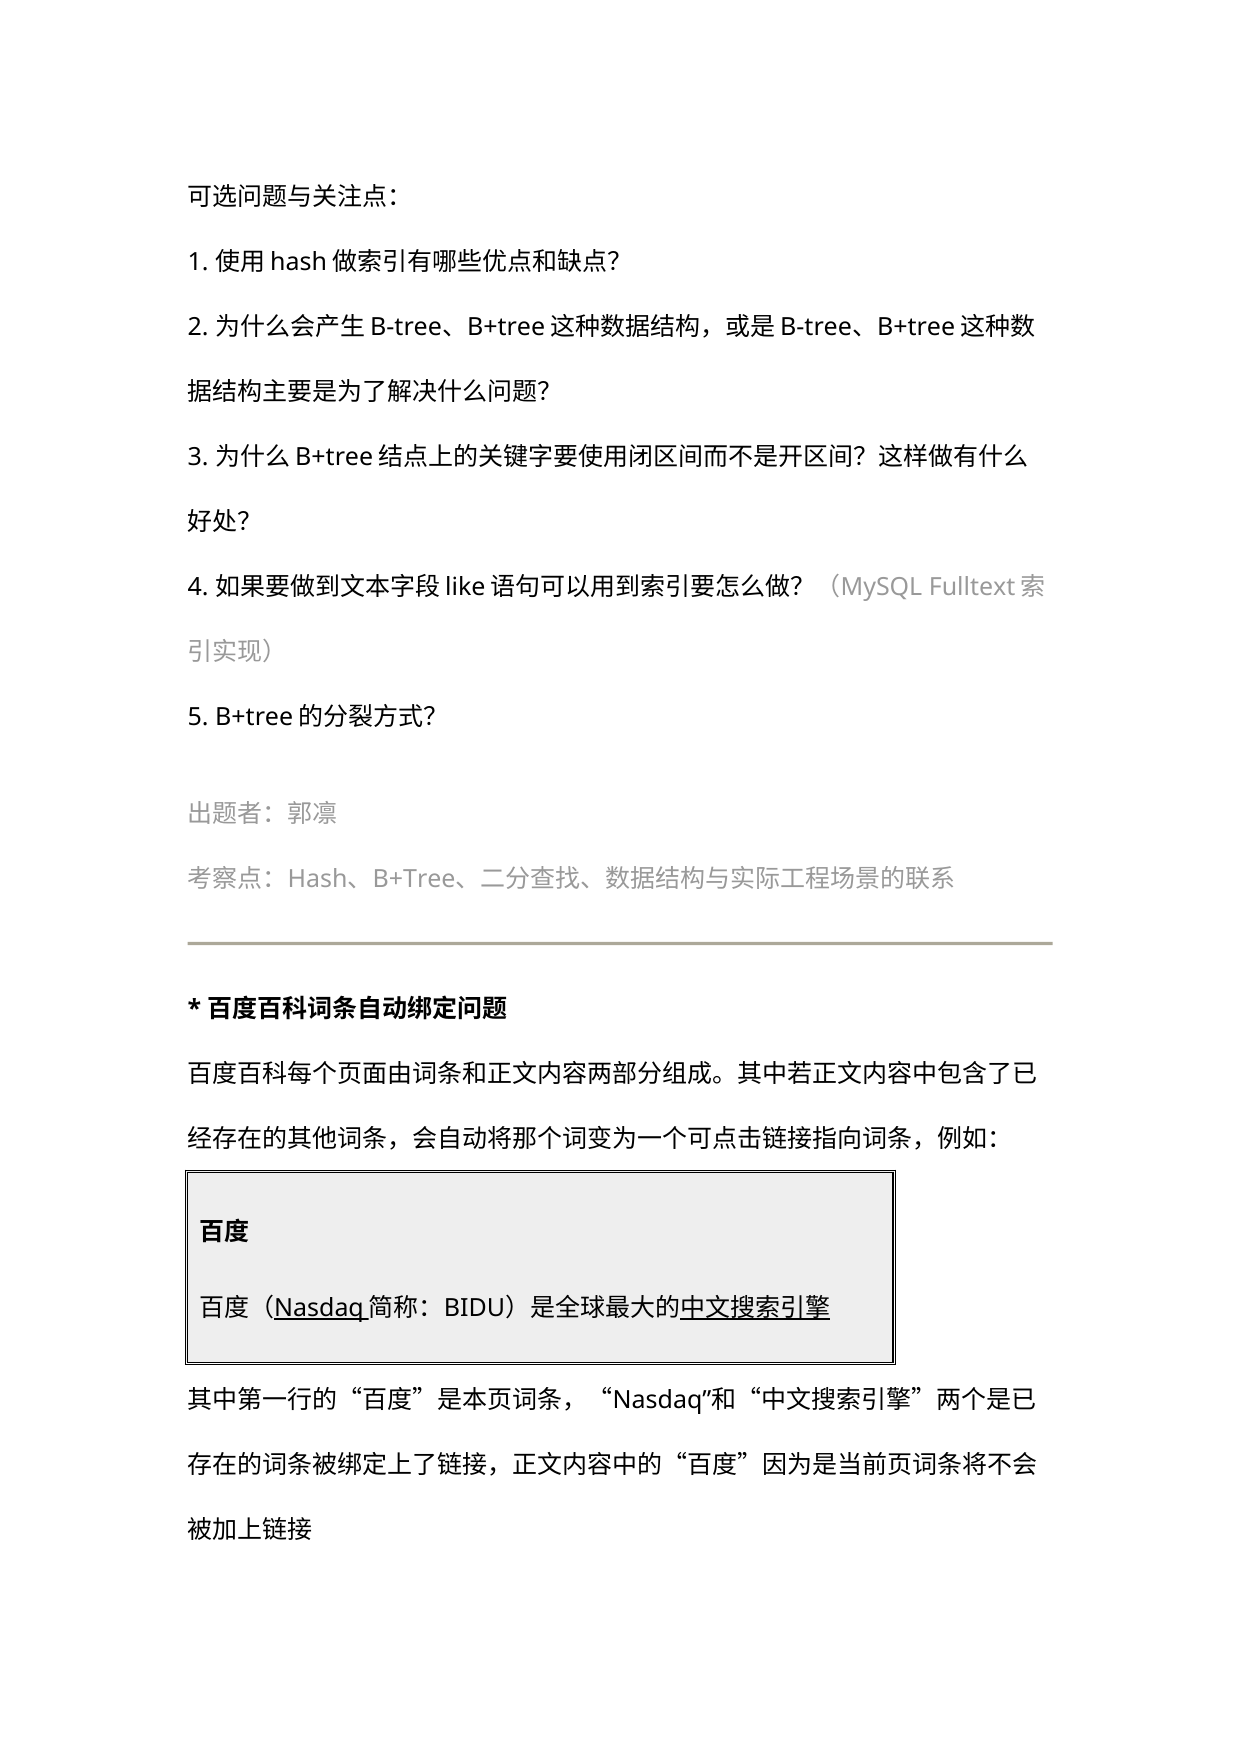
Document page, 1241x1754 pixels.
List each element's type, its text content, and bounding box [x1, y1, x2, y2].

text 其中第一行的“百度”是本页词条，“Nasdaq”和“中文搜索引擎”两个是已存在的词条被绑定上了链接，正文内容中的“百度”因为是当前页词条将不会被加上链接 [187, 1365, 1053, 1560]
text * 百度百科词条自动绑定问题 [187, 974, 1053, 1039]
text 5. B+tree的分裂方式？ [187, 682, 1053, 747]
table_header 百度 百度（Nasdaq简称：BIDU）是全球最大的中文搜索引擎 [188, 1173, 892, 1362]
text 4. 如果要做到文本字段like语句可以用到索引要怎么做？（MySQL Fulltext索引实现） [187, 552, 1053, 682]
text 百度百科每个页面由词条和正文内容两部分组成。其中若正文内容中包含了已经存在的其他词条，会自动将那个词变为一个可点击链接指向词条，例如： [187, 1039, 1053, 1169]
text 3. 为什么B+tree结点上的关键字要使用闭区间而不是开区间？这样做有什么好处？ [187, 422, 1053, 552]
text 可选问题与关注点： [187, 162, 1053, 227]
text 2. 为什么会产生B-tree、B+tree这种数据结构，或是B-tree、B+tree这种数据结构主要是为了解决什么问题？ [187, 292, 1053, 422]
text 出题者：郭凛 [187, 779, 1053, 844]
text 1. 使用hash做索引有哪些优点和缺点？ [187, 227, 1053, 292]
text 考察点：Hash、B+Tree、二分查找、数据结构与实际工程场景的联系 [187, 844, 1053, 909]
